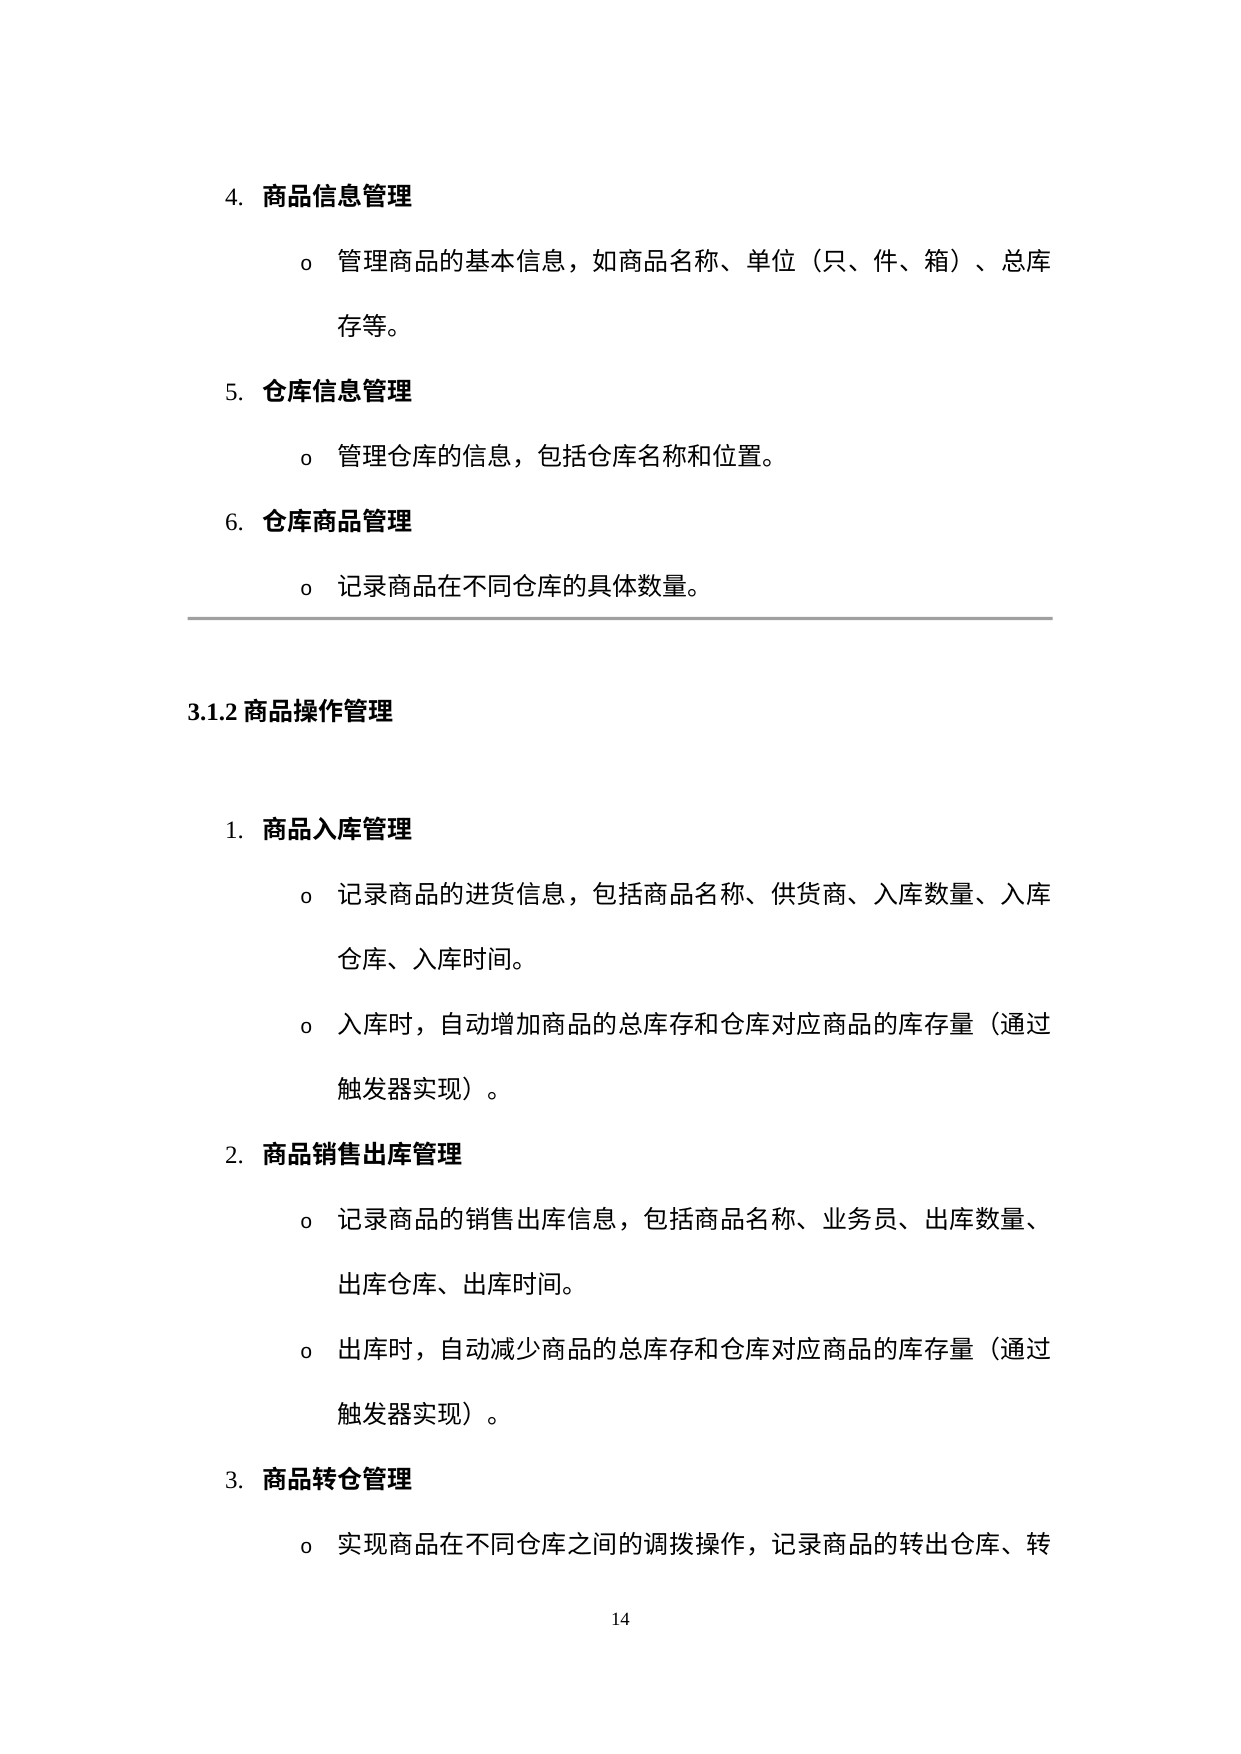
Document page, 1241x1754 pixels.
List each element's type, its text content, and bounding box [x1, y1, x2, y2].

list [300, 1510, 1053, 1575]
list 管理仓库的信息，包括仓库名称和位置。 [300, 422, 1053, 487]
list 商品信息管理 [225, 162, 1053, 227]
list 仓库商品管理 [225, 487, 1053, 552]
list 记录商品的销售出库信息，包括商品名称、业务员、出库数量、出库仓库、出库时间。 [300, 1185, 1053, 1315]
list 商品销售出库管理 [225, 1120, 1053, 1185]
list 记录商品的进货信息，包括商品名称、供货商、入库数量、入库仓库、入库时间。 [300, 860, 1053, 990]
subtitle 3.1.2 商品操作管理 [187, 677, 1053, 742]
list 记录商品在不同仓库的具体数量。 [300, 552, 1053, 616]
list 入库时，自动增加商品的总库存和仓库对应商品的库存量（通过触发器实现）。 [300, 990, 1053, 1120]
list 商品转仓管理 [225, 1445, 1053, 1510]
list 管理商品的基本信息，如商品名称、单位（只、件、箱）、总库存等。 [300, 227, 1053, 357]
list 商品入库管理 [225, 795, 1053, 860]
list 仓库信息管理 [225, 357, 1053, 422]
list 出库时，自动减少商品的总库存和仓库对应商品的库存量（通过触发器实现）。 [300, 1315, 1053, 1445]
